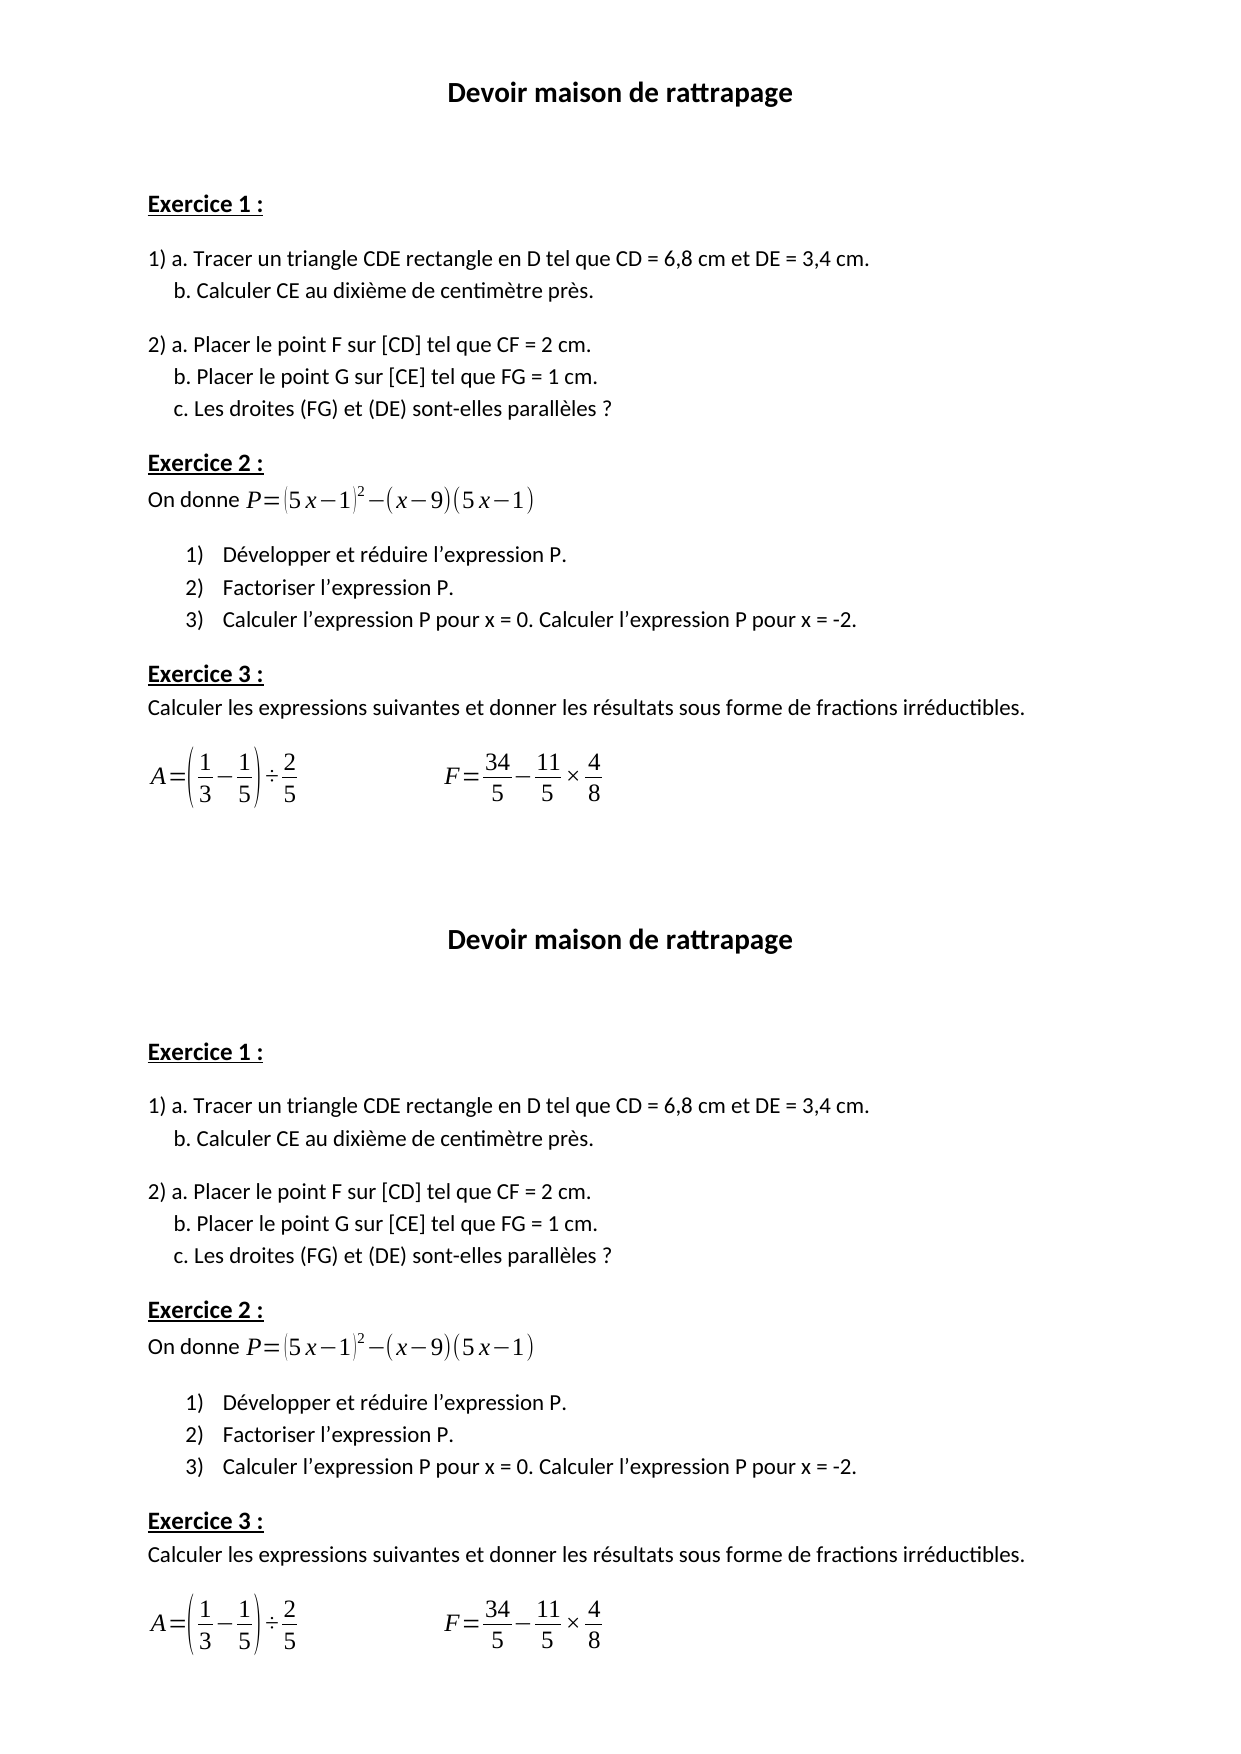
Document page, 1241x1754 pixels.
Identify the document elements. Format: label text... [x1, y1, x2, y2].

text Exercice 3 : Calculer les expressions suivantes et donner les résultats sous forme de fractions irréductibles. [148, 658, 1093, 721]
list Factoriser l’expression P. [185, 1420, 1093, 1448]
text Devoir maison de rattrapage [148, 74, 1093, 109]
text Devoir maison de rattrapage [148, 921, 1093, 957]
text Exercice 2 : On donne [148, 447, 1093, 516]
text Exercice 3 : Calculer les expressions suivantes et donner les résultats sous forme de fractions irréductibles. [148, 1505, 1093, 1568]
text 2) a. Placer le point F sur [CD] tel que CF = 2 cm. b. Placer le point G sur [CE] tel que FG = 1 cm. c. Les droites (FG) et (DE) sont-elles parallèles ? [148, 1177, 1093, 1269]
list Développer et réduire l’expression P. [185, 1388, 1093, 1416]
text 2) a. Placer le point F sur [CD] tel que CF = 2 cm. b. Placer le point G sur [CE] tel que FG = 1 cm. c. Les droites (FG) et (DE) sont-elles parallèles ? [148, 330, 1093, 422]
text Exercice 1 : [148, 189, 1093, 219]
text Exercice 2 : On donne [148, 1294, 1093, 1363]
text 1) a. Tracer un triangle CDE rectangle en D tel que CD = 6,8 cm et DE = 3,4 cm. b. Calculer CE au dixième de centimètre près. [148, 244, 1093, 305]
list Calculer l’expression P pour x = 0. Calculer l’expression P pour x = -2. [185, 605, 1093, 633]
text 1) a. Tracer un triangle CDE rectangle en D tel que CD = 6,8 cm et DE = 3,4 cm. b. Calculer CE au dixième de centimètre près. [148, 1092, 1093, 1152]
text Exercice 1 : [148, 1036, 1093, 1066]
list Factoriser l’expression P. [185, 573, 1093, 601]
list Calculer l’expression P pour x = 0. Calculer l’expression P pour x = -2. [185, 1452, 1093, 1480]
list Développer et réduire l’expression P. [185, 541, 1093, 569]
